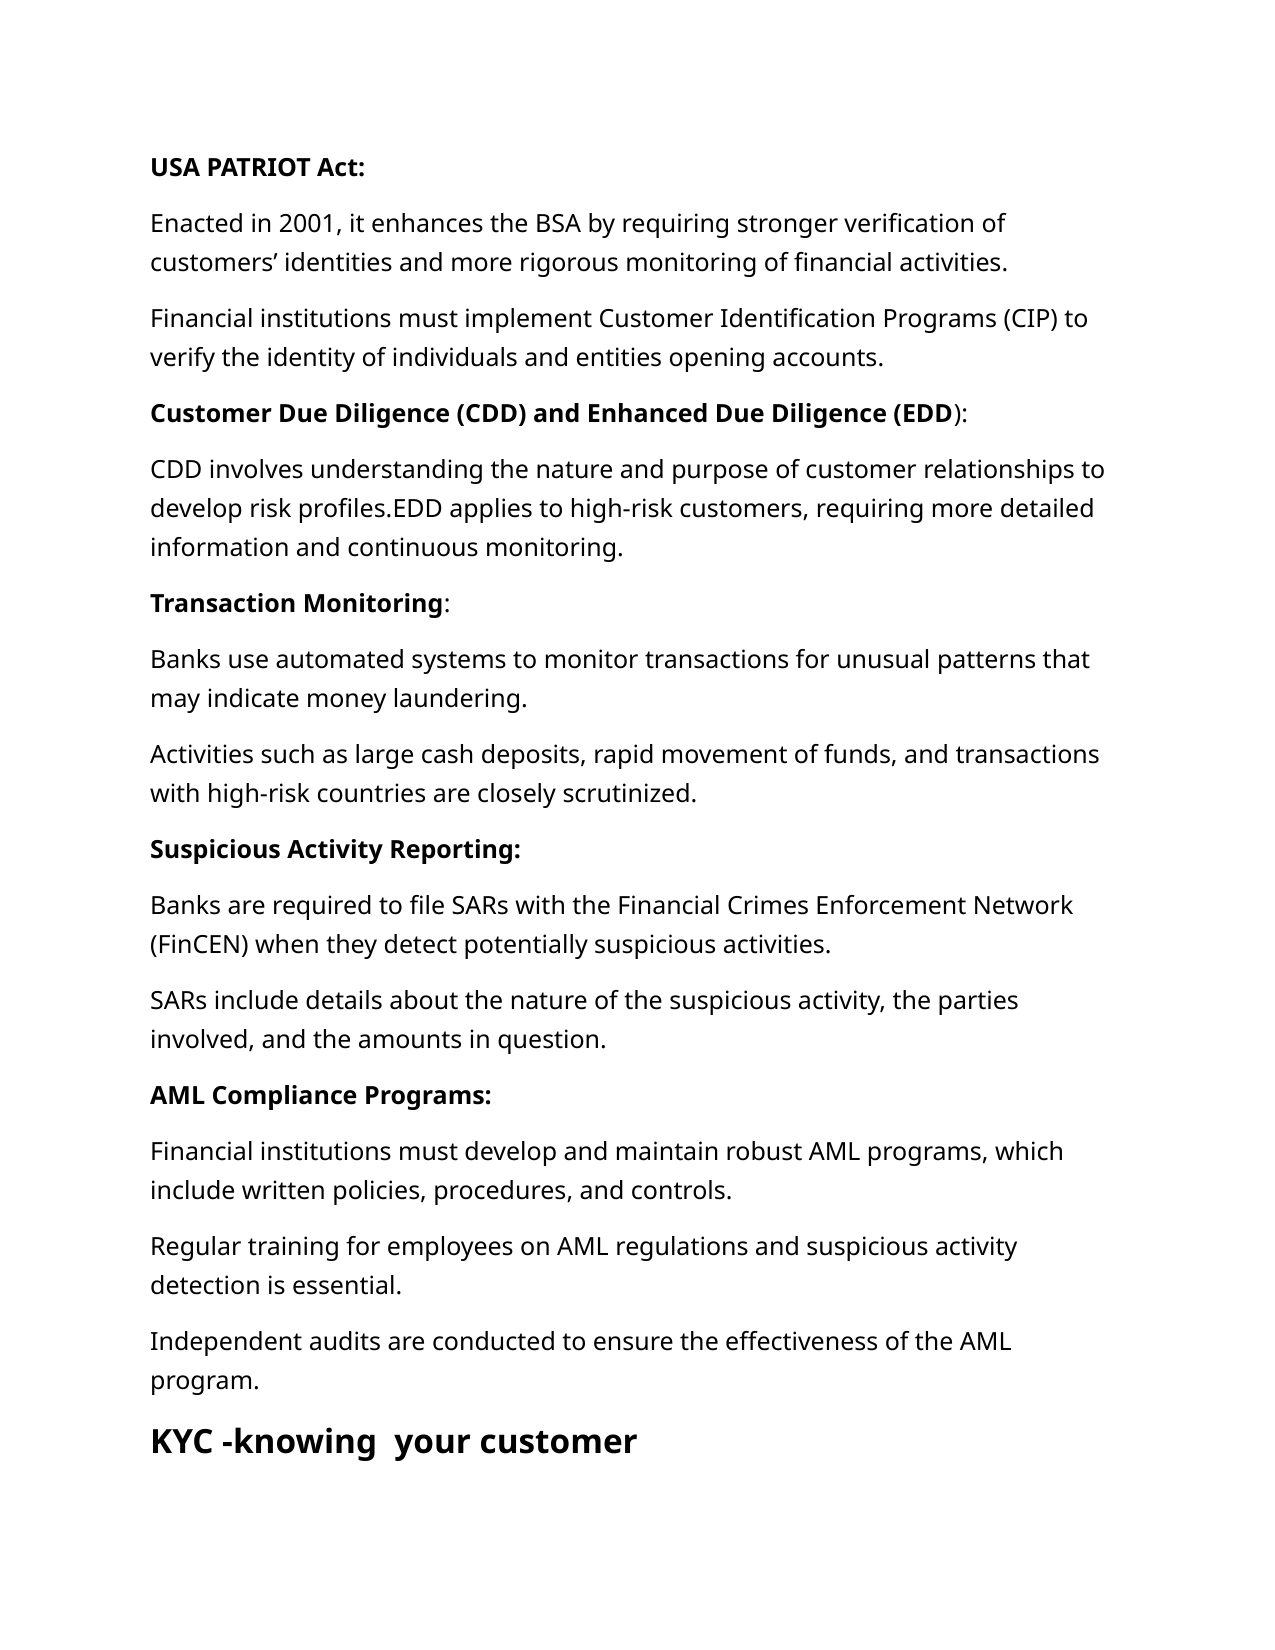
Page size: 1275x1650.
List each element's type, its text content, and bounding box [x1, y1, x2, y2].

text Banks are required to file SARs with the Financial Crimes Enforcement Network (FinCEN) when they detect potentially suspicious activities. [150, 887, 1125, 961]
text USA PATRIOT Act: [150, 150, 1125, 184]
text Independent audits are conducted to ensure the effectiveness of the AML program. [150, 1323, 1125, 1397]
text Activities such as large cash deposits, rapid movement of funds, and transactions with high-risk countries are closely scrutinized. [150, 737, 1125, 810]
text Enacted in 2001, it enhances the BSA by requiring stronger verification of customers’ identities and more rigorous monitoring of financial activities. [150, 206, 1125, 279]
text Transaction Monitoring: [150, 586, 1125, 620]
text Customer Due Diligence (CDD) and Enhanced Due Diligence (EDD): [150, 396, 1125, 430]
text Regular training for employees on AML regulations and suspicious activity detection is essential. [150, 1228, 1125, 1302]
text Suspicious Activity Reporting: [150, 832, 1125, 866]
text Financial institutions must implement Customer Identification Programs (CIP) to verify the identity of individuals and entities opening accounts. [150, 301, 1125, 374]
text CDD involves understanding the nature and purpose of customer relationships to develop risk profiles.EDD applies to high-risk customers, requiring more detailed information and continuous monitoring. [150, 452, 1125, 564]
text AML Compliance Programs: [150, 1077, 1125, 1112]
text SARs include details about the nature of the suspicious activity, the parties involved, and the amounts in question. [150, 982, 1125, 1056]
text Banks use automated systems to monitor transactions for unusual patterns that may indicate money laundering. [150, 642, 1125, 715]
text Financial institutions must develop and maintain robust AML programs, which include written policies, procedures, and controls. [150, 1133, 1125, 1207]
text KYC -knowing your customer [150, 1418, 1125, 1464]
